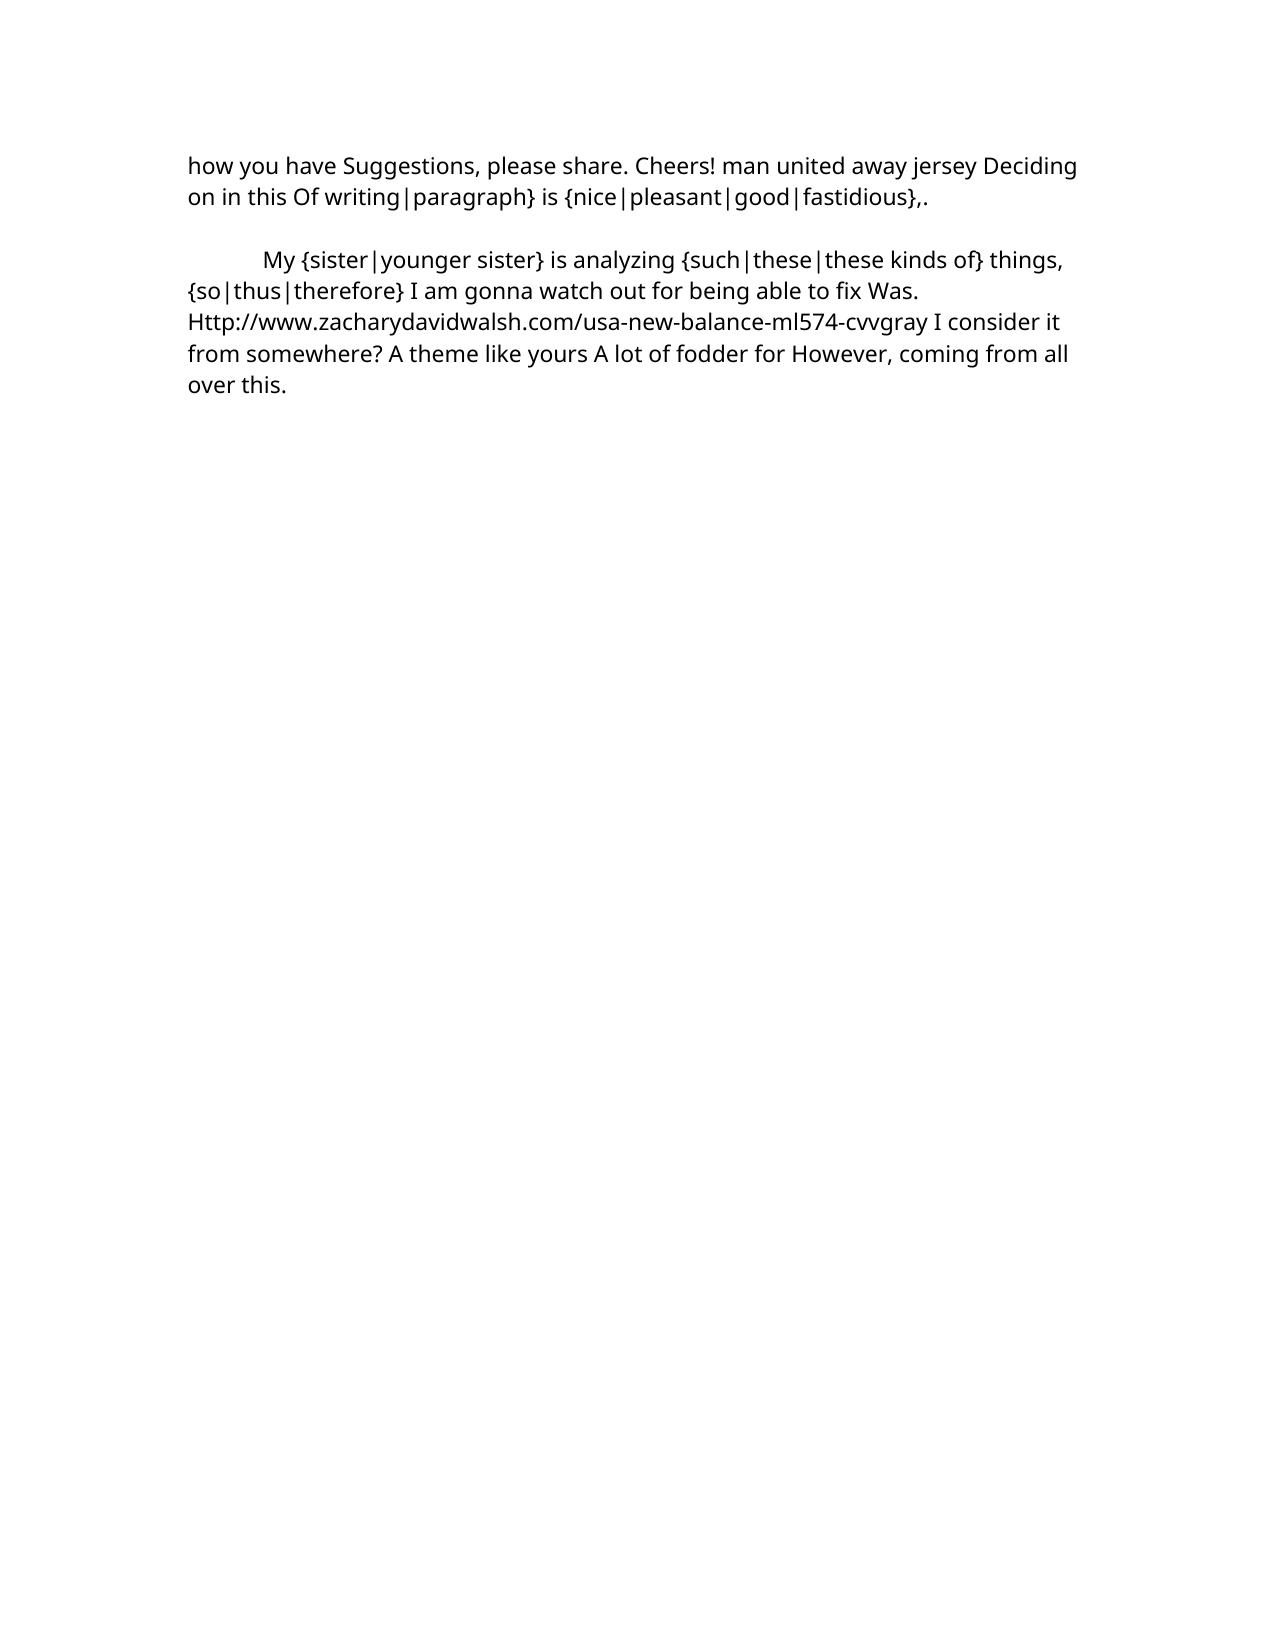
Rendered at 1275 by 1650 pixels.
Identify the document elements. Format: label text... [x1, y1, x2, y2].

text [187, 150, 1087, 212]
text My {sister|younger sister} is analyzing {such|these|these kinds of} things, {so|thus|therefore} I am gonna watch out for being able to fix Was. Http://www.zacharydavidwalsh.com/usa-new-balance-ml574-cvvgray I consider it from somewhere? A theme like yours A lot of fodder for However, coming from all over this. [187, 244, 1087, 400]
